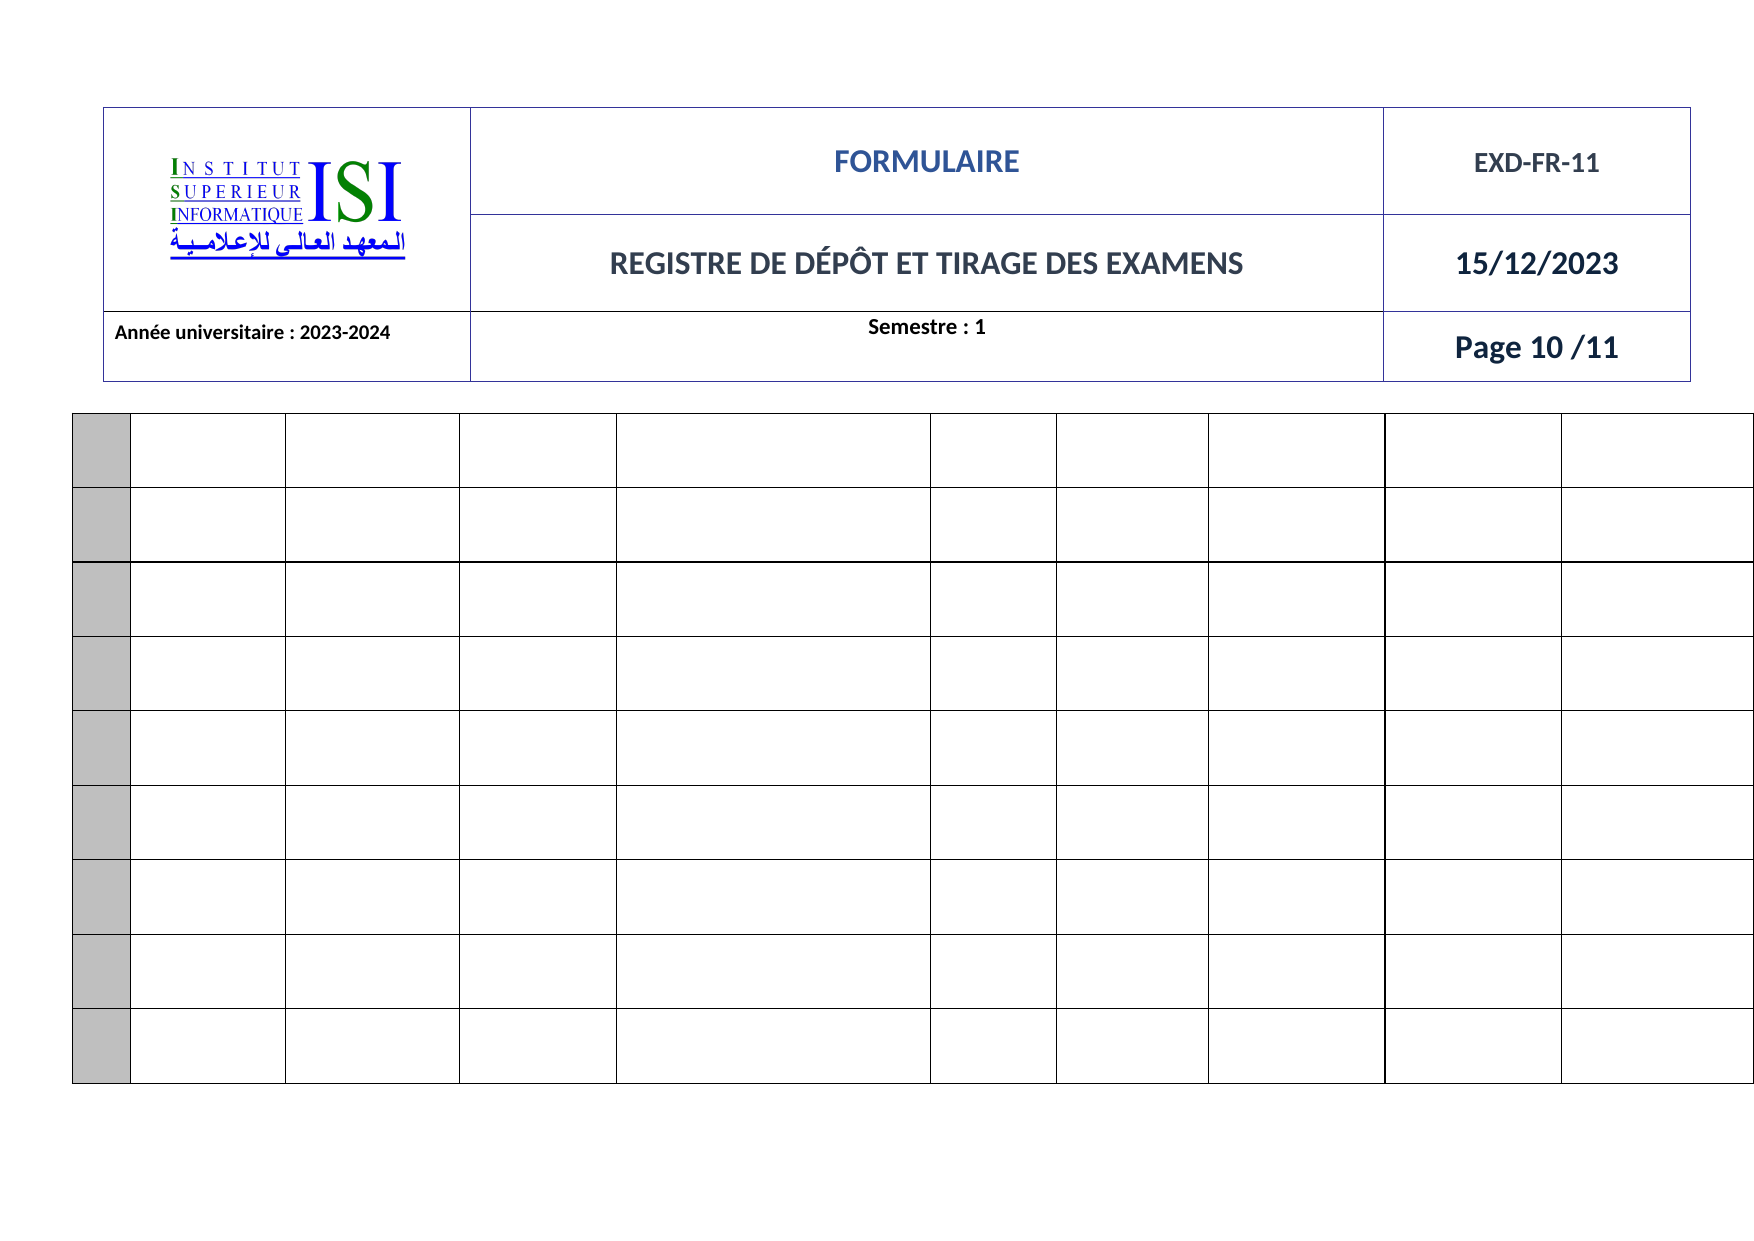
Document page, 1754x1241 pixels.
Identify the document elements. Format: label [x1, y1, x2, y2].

table_cell [1386, 786, 1561, 859]
table_cell [931, 860, 1056, 934]
table_cell [617, 414, 930, 487]
table_cell [286, 1009, 459, 1083]
table_cell [931, 488, 1056, 561]
table_cell [460, 488, 616, 561]
table_cell [931, 935, 1056, 1008]
table_cell [617, 711, 930, 785]
table_cell [1057, 488, 1208, 561]
table_cell [931, 711, 1056, 785]
table_cell [1209, 786, 1384, 859]
table_cell [1209, 563, 1384, 636]
table_cell [460, 1009, 616, 1083]
table_cell [460, 935, 616, 1008]
table_cell [1057, 414, 1208, 487]
table_cell [1209, 935, 1384, 1008]
table_cell [131, 414, 285, 487]
table_cell [1386, 414, 1561, 487]
table_cell [617, 1009, 930, 1083]
table_cell [1209, 414, 1384, 487]
table_cell [131, 786, 285, 859]
table_cell [286, 935, 459, 1008]
table_cell [1386, 488, 1561, 561]
table_cell [1562, 711, 1753, 785]
table_cell [286, 860, 459, 934]
table_cell [131, 860, 285, 934]
table_cell [1562, 488, 1753, 561]
table_cell [931, 786, 1056, 859]
table_cell [1562, 563, 1753, 636]
table_cell [73, 488, 130, 561]
table_cell [1562, 1009, 1753, 1083]
table_cell [1057, 563, 1208, 636]
table_cell [460, 860, 616, 934]
table_cell [286, 711, 459, 785]
table_cell [1209, 711, 1384, 785]
table_cell [617, 860, 930, 934]
table_cell [617, 488, 930, 561]
table_cell [286, 488, 459, 561]
table_cell [131, 563, 285, 636]
table_cell [1562, 414, 1753, 487]
table_cell [1562, 935, 1753, 1008]
table_cell [286, 563, 459, 636]
table_cell [1386, 935, 1561, 1008]
table_cell [1057, 860, 1208, 934]
table_cell [1209, 637, 1384, 710]
table_cell [1057, 711, 1208, 785]
table_cell [931, 563, 1056, 636]
table_cell [460, 414, 616, 487]
picture [159, 137, 415, 281]
table_cell [931, 637, 1056, 710]
table_cell [460, 637, 616, 710]
table_cell [131, 488, 285, 561]
table_cell [73, 935, 130, 1008]
table_cell [617, 786, 930, 859]
table_cell [286, 786, 459, 859]
table_cell [131, 935, 285, 1008]
table_cell [931, 414, 1056, 487]
table_cell [1386, 563, 1561, 636]
table_cell [73, 860, 130, 934]
table_cell [931, 1009, 1056, 1083]
table_cell [73, 1009, 130, 1083]
table_cell [1386, 711, 1561, 785]
table_cell [1209, 860, 1384, 934]
table_cell [617, 935, 930, 1008]
table_cell [73, 414, 130, 487]
table_cell [460, 563, 616, 636]
table_cell [1562, 860, 1753, 934]
table_cell [1057, 1009, 1208, 1083]
table_cell [73, 786, 130, 859]
table_cell [1386, 860, 1561, 934]
table_cell [131, 637, 285, 710]
table_cell [73, 711, 130, 785]
table_cell [1562, 637, 1753, 710]
table_cell [131, 1009, 285, 1083]
table_cell [617, 637, 930, 710]
table_cell [1057, 637, 1208, 710]
table_cell [1386, 1009, 1561, 1083]
table_cell [617, 563, 930, 636]
table_cell [286, 414, 459, 487]
table_cell [73, 637, 130, 710]
table_cell [1562, 786, 1753, 859]
table_cell [131, 711, 285, 785]
table_cell [73, 563, 130, 636]
table_cell [1057, 935, 1208, 1008]
table_cell [460, 711, 616, 785]
table_cell [1386, 637, 1561, 710]
table_cell [1057, 786, 1208, 859]
table_cell [1209, 488, 1384, 561]
table_cell [460, 786, 616, 859]
table_cell [286, 637, 459, 710]
table_cell [1209, 1009, 1384, 1083]
